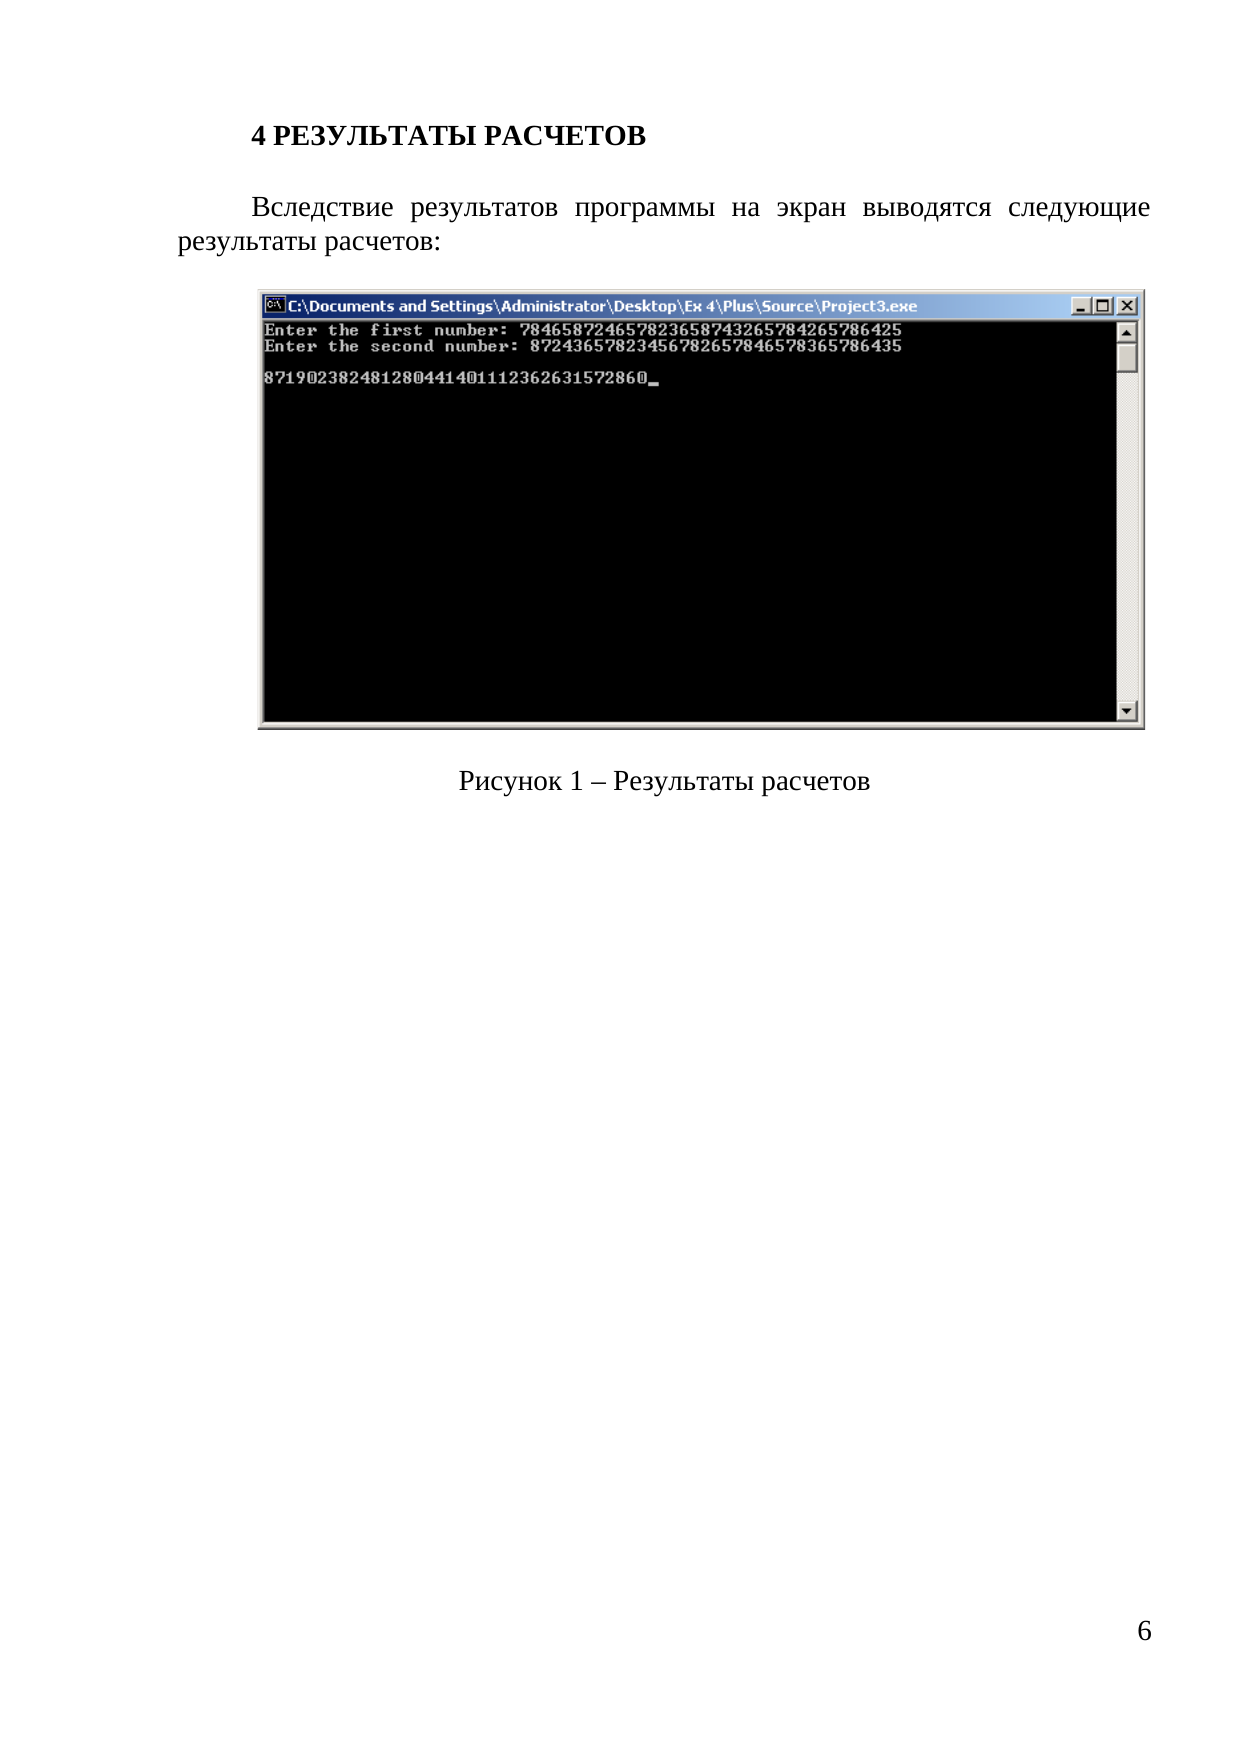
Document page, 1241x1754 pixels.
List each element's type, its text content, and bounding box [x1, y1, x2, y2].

picture [257, 289, 1146, 730]
text Вследствие результатов программы на экран выводятся следующие результаты расчетов: [177, 189, 1152, 256]
subtitle Результаты расчетов [251, 118, 1152, 152]
text Рисунок 1 – Результаты расчетов [177, 763, 1152, 797]
